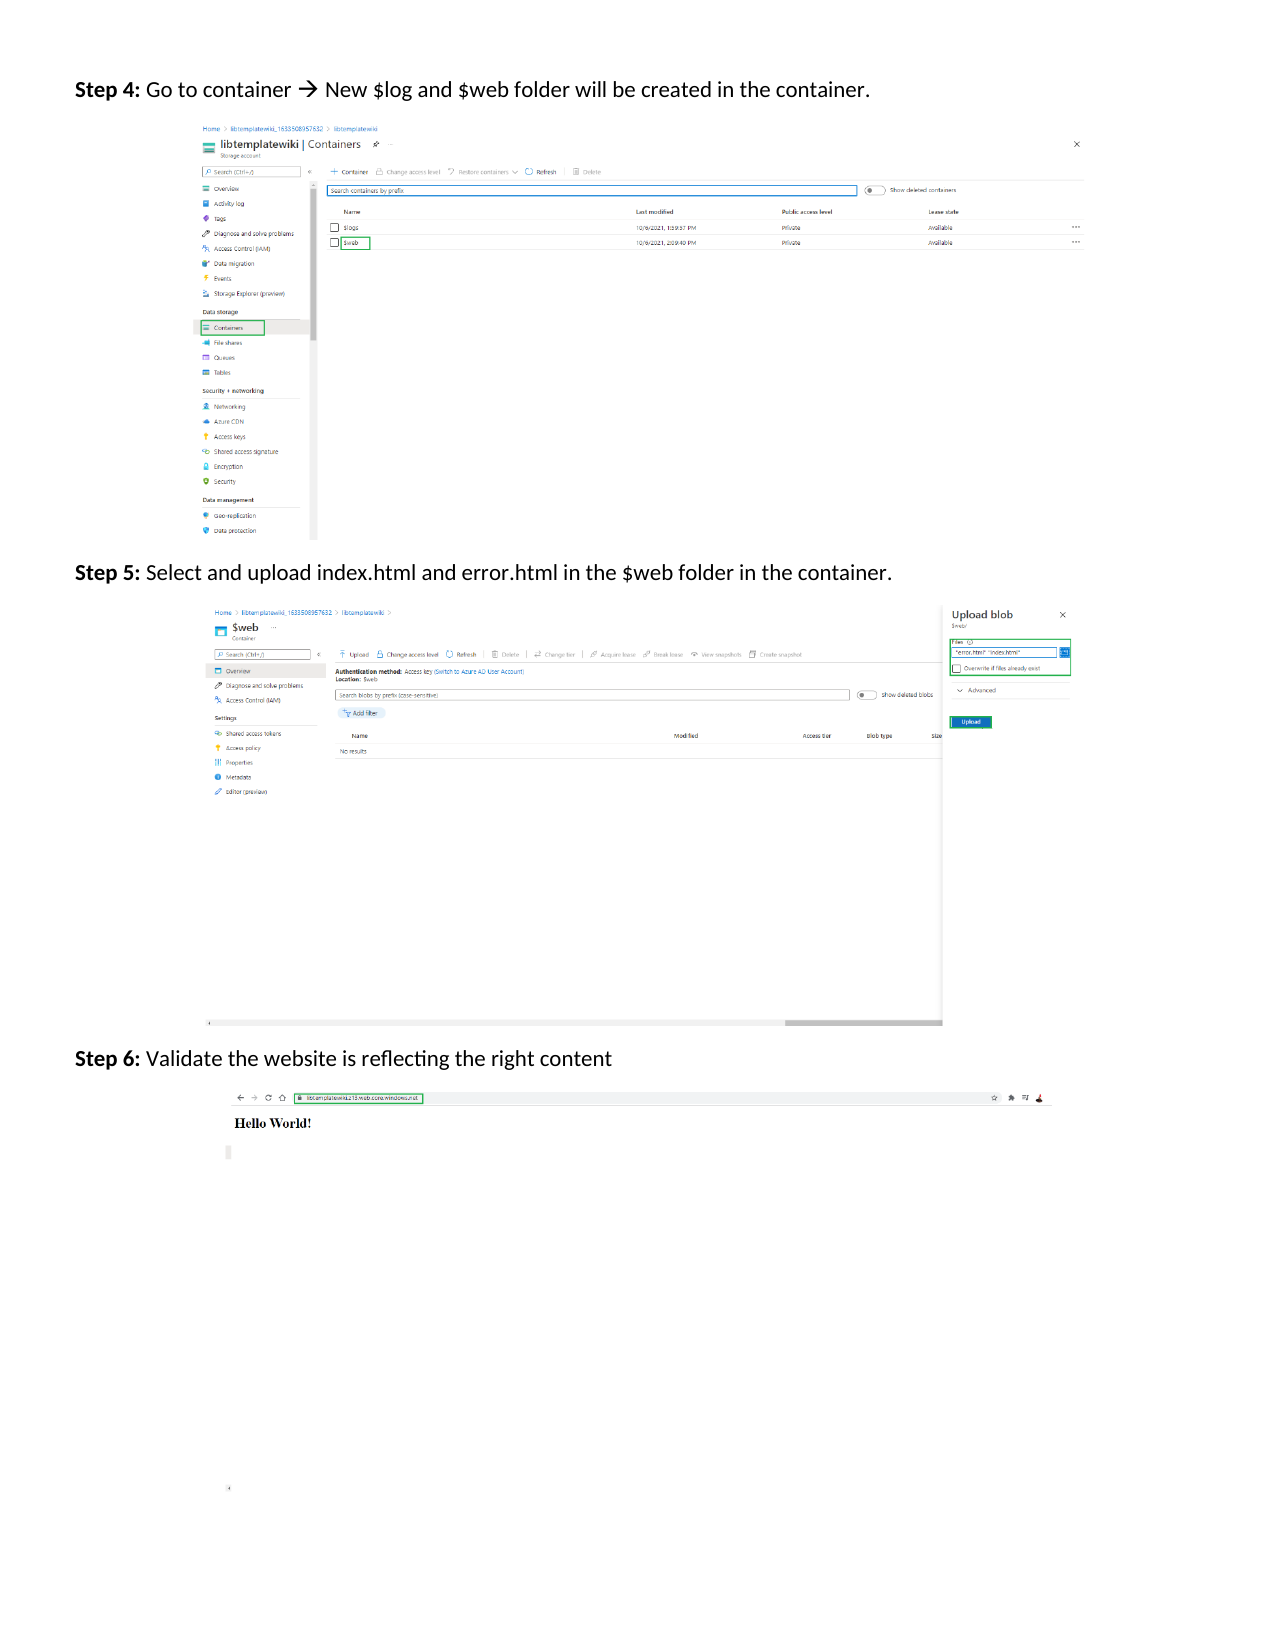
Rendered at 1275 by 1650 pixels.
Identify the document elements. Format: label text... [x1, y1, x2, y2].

picture [223, 1091, 1052, 1523]
text Step 4: Go to container New $log and $web folder will be created in the container. [75, 75, 1200, 103]
text Step 6: Validate the website is reflecting the right content [75, 1044, 1200, 1072]
picture [203, 605, 1072, 1026]
text Step 5: Select and upload index.html and error.html in the $web folder in the container. [75, 558, 1200, 587]
picture [190, 121, 1086, 540]
